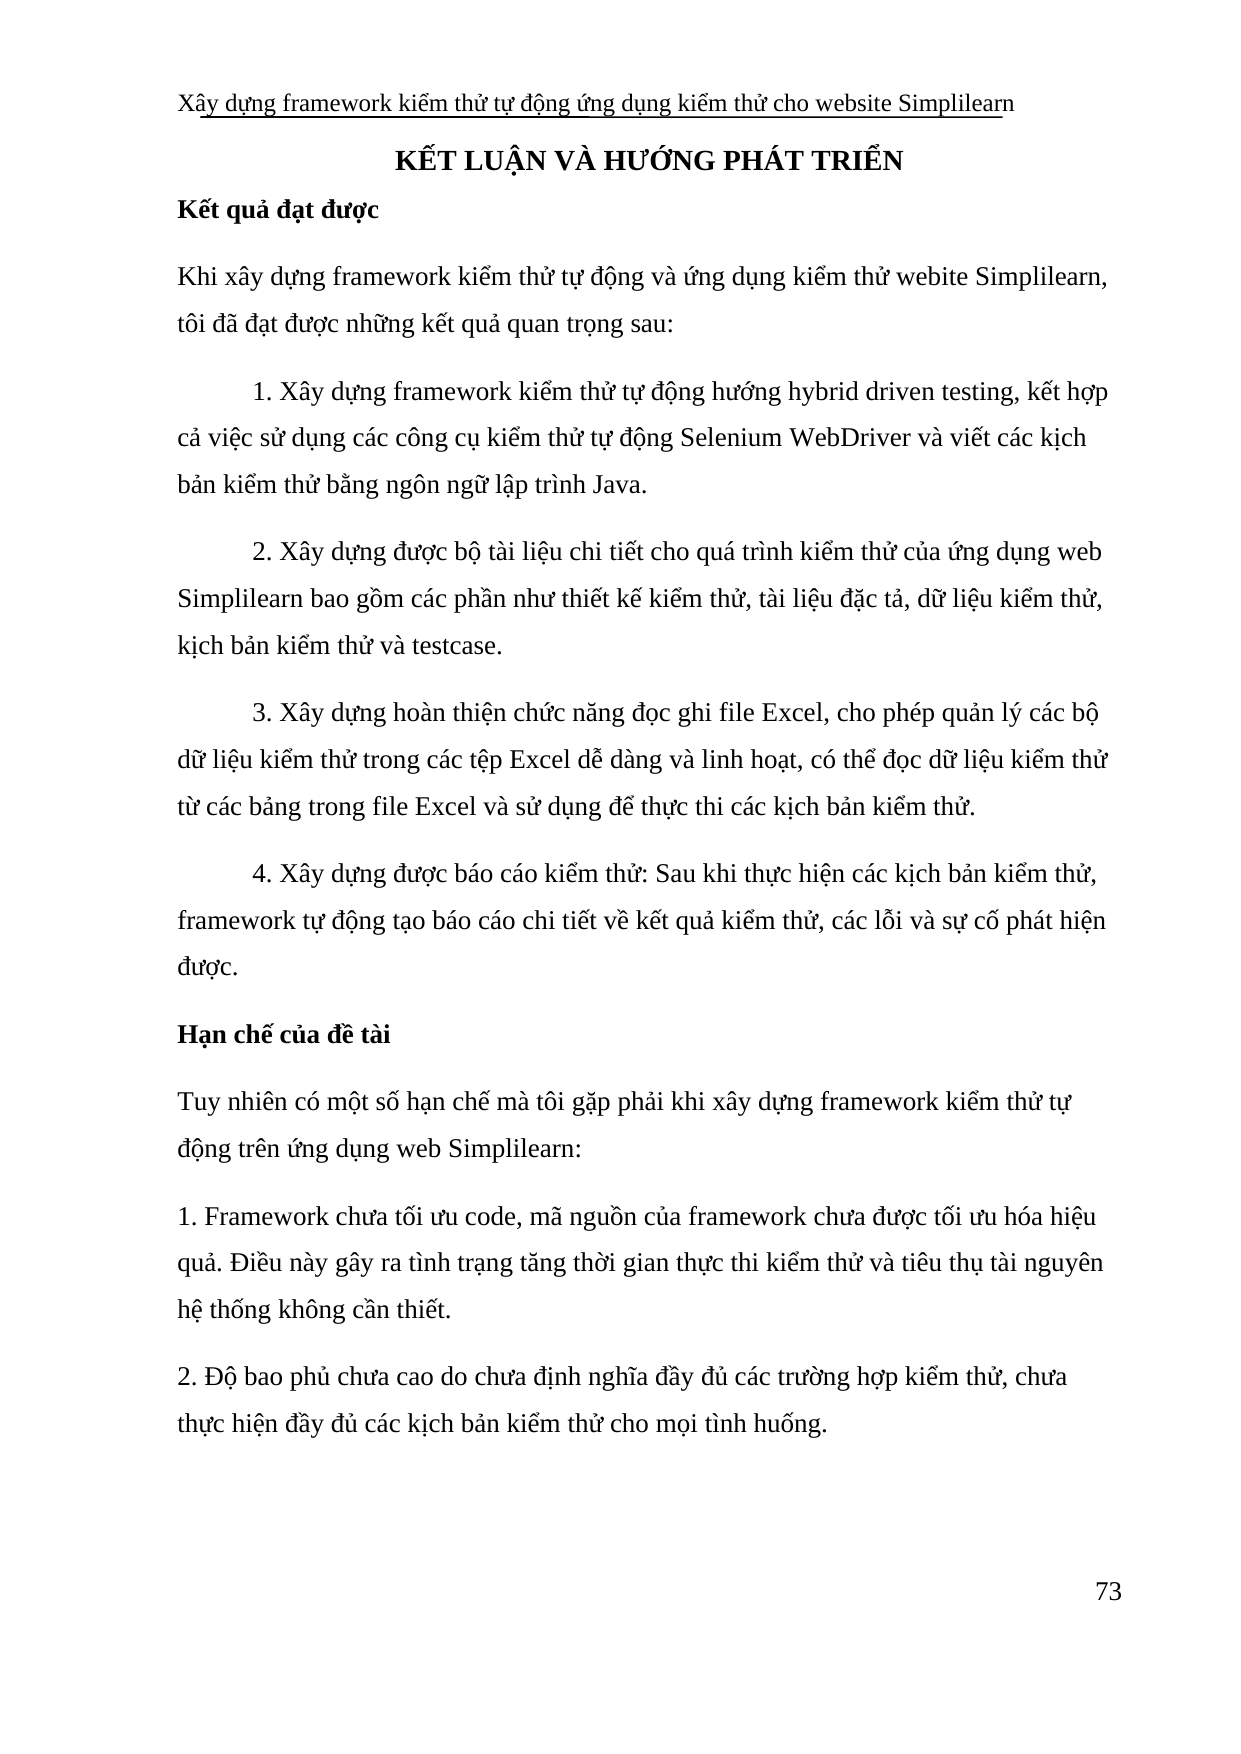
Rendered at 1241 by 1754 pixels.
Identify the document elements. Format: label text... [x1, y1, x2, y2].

text 2. Độ bao phủ chưa cao do chưa định nghĩa đầy đủ các trường hợp kiểm thử, chưa thực hiện đầy đủ các kịch bản kiểm thử cho mọi tình huống. [177, 1361, 1122, 1438]
list Kết quả đạt được [177, 193, 1122, 224]
text 3. Xây dựng hoàn thiện chức năng đọc ghi file Excel, cho phép quản lý các bộ dữ liệu kiểm thử trong các tệp Excel dễ dàng và linh hoạt, có thể đọc dữ liệu kiểm thử từ các bảng trong file Excel và sử dụng để thực thi các kịch bản kiểm thử. [177, 696, 1122, 821]
text 1. Xây dựng framework kiểm thử tự động hướng hybrid driven testing, kết hợp cả việc sử dụng các công cụ kiểm thử tự động Selenium WebDriver và viết các kịch bản kiểm thử bằng ngôn ngữ lập trình Java. [177, 375, 1122, 499]
list Hạn chế của đề tài [177, 1018, 1122, 1049]
text 1. Framework chưa tối ưu code, mã nguồn của framework chưa được tối ưu hóa hiệu quả. Điều này gây ra tình trạng tăng thời gian thực thi kiểm thử và tiêu thụ tài nguyên hệ thống không cần thiết. [177, 1200, 1122, 1324]
text Khi xây dựng framework kiểm thử tự động và ứng dụng kiểm thử webite Simplilearn, tôi đã đạt được những kết quả quan trọng sau: [177, 261, 1122, 338]
text 2. Xây dựng được bộ tài liệu chi tiết cho quá trình kiểm thử của ứng dụng web Simplilearn bao gồm các phần như thiết kế kiểm thử, tài liệu đặc tả, dữ liệu kiểm thử, kịch bản kiểm thử và testcase. [177, 536, 1122, 660]
subtitle KẾT LUẬN VÀ HƯỚNG PHÁT TRIỂN [177, 143, 1122, 176]
text Tuy nhiên có một số hạn chế mà tôi gặp phải khi xây dựng framework kiểm thử tự động trên ứng dụng web Simplilearn: [177, 1086, 1122, 1163]
text 4. Xây dựng được báo cáo kiểm thử: Sau khi thực hiện các kịch bản kiểm thử, framework tự động tạo báo cáo chi tiết về kết quả kiểm thử, các lỗi và sự cố phát hiện được. [177, 857, 1122, 982]
